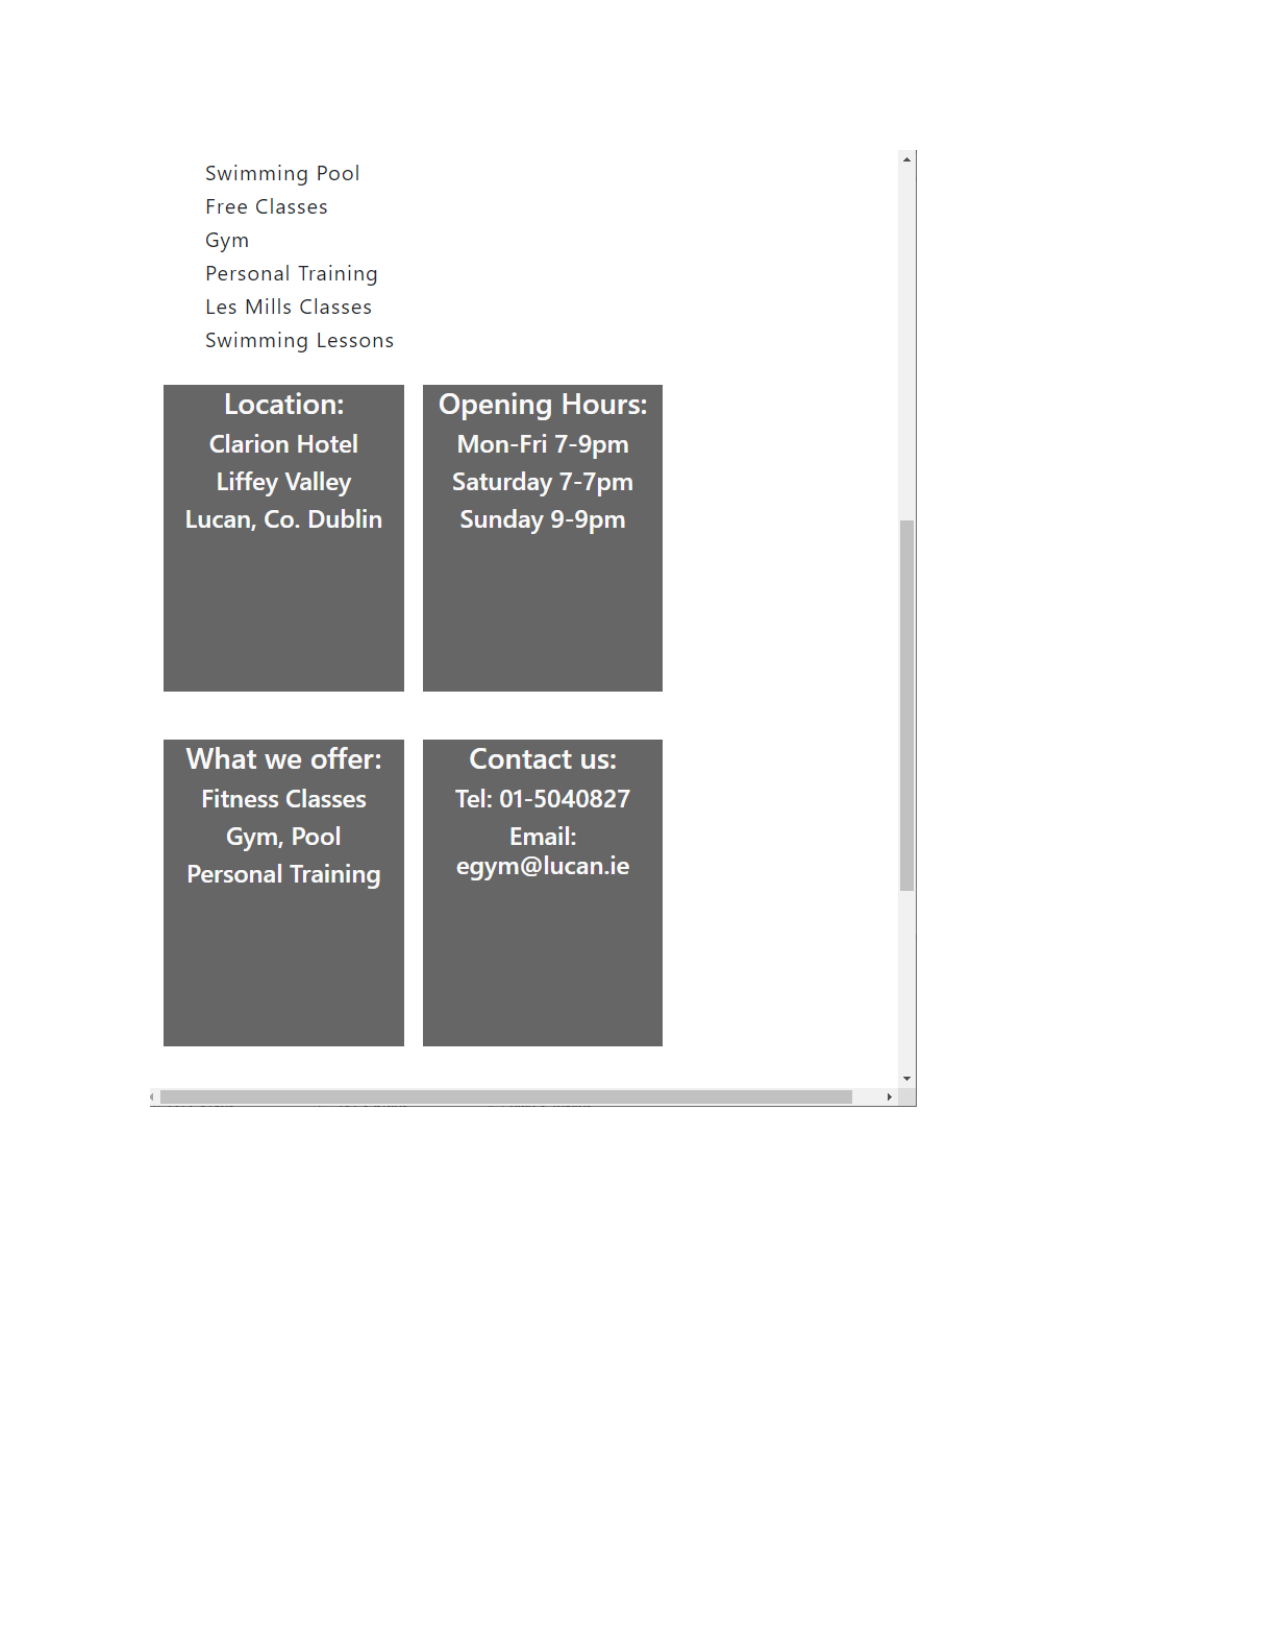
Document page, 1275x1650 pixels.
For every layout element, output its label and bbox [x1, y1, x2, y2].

picture [150, 150, 920, 1109]
